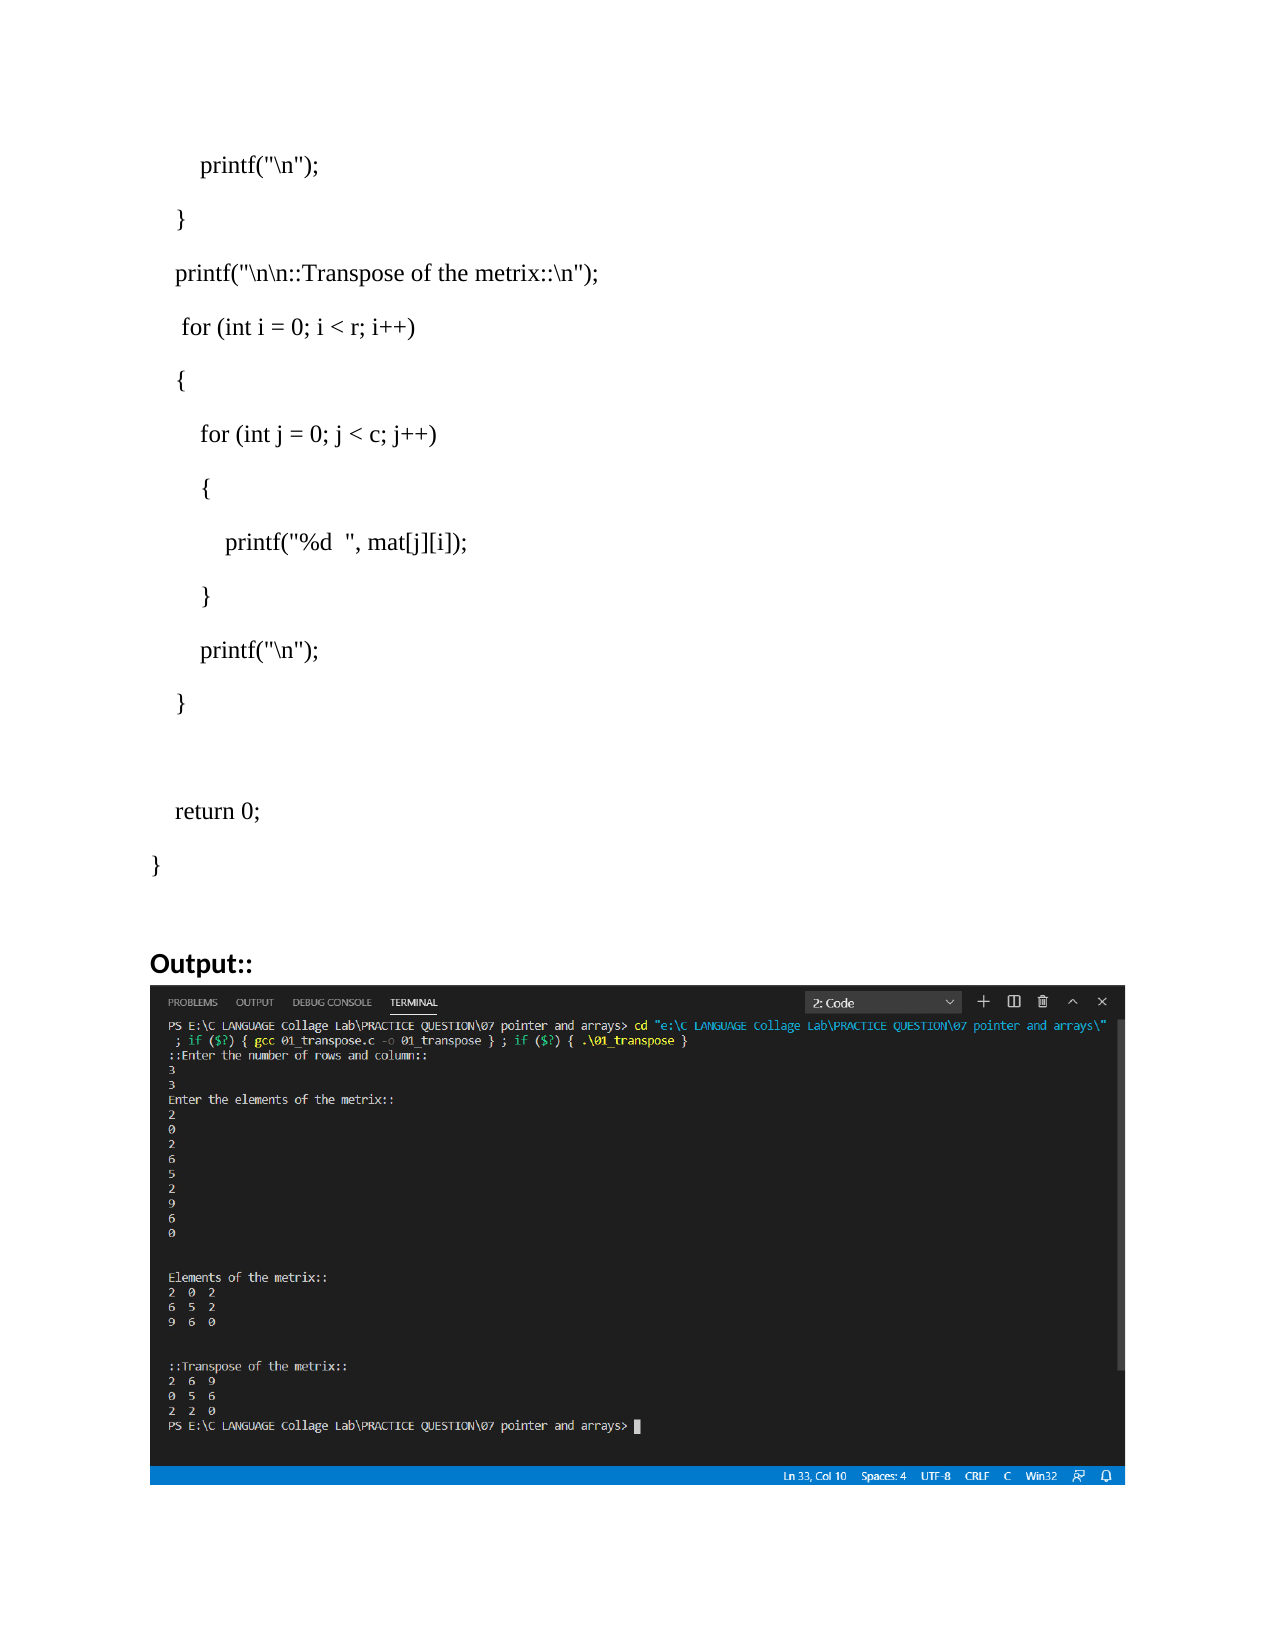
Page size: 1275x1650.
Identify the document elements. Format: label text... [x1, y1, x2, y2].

text } [150, 204, 1125, 233]
text printf("%d ", mat[j][i]); [150, 527, 1125, 556]
text Output:: [150, 945, 1125, 981]
text printf("\n"); [150, 150, 1125, 179]
text } [150, 581, 1125, 609]
text { [150, 365, 1125, 394]
text for (int i = 0; i < r; i++) [150, 312, 1125, 340]
text printf("\n"); [150, 635, 1125, 663]
text printf("\n\n::Transpose of the metrix::\n"); [150, 258, 1125, 286]
text for (int j = 0; j < c; j++) [150, 419, 1125, 448]
text } [150, 688, 1125, 717]
picture [150, 985, 1125, 1485]
text { [150, 473, 1125, 502]
text } [150, 850, 1125, 879]
text return 0; [150, 796, 1125, 825]
